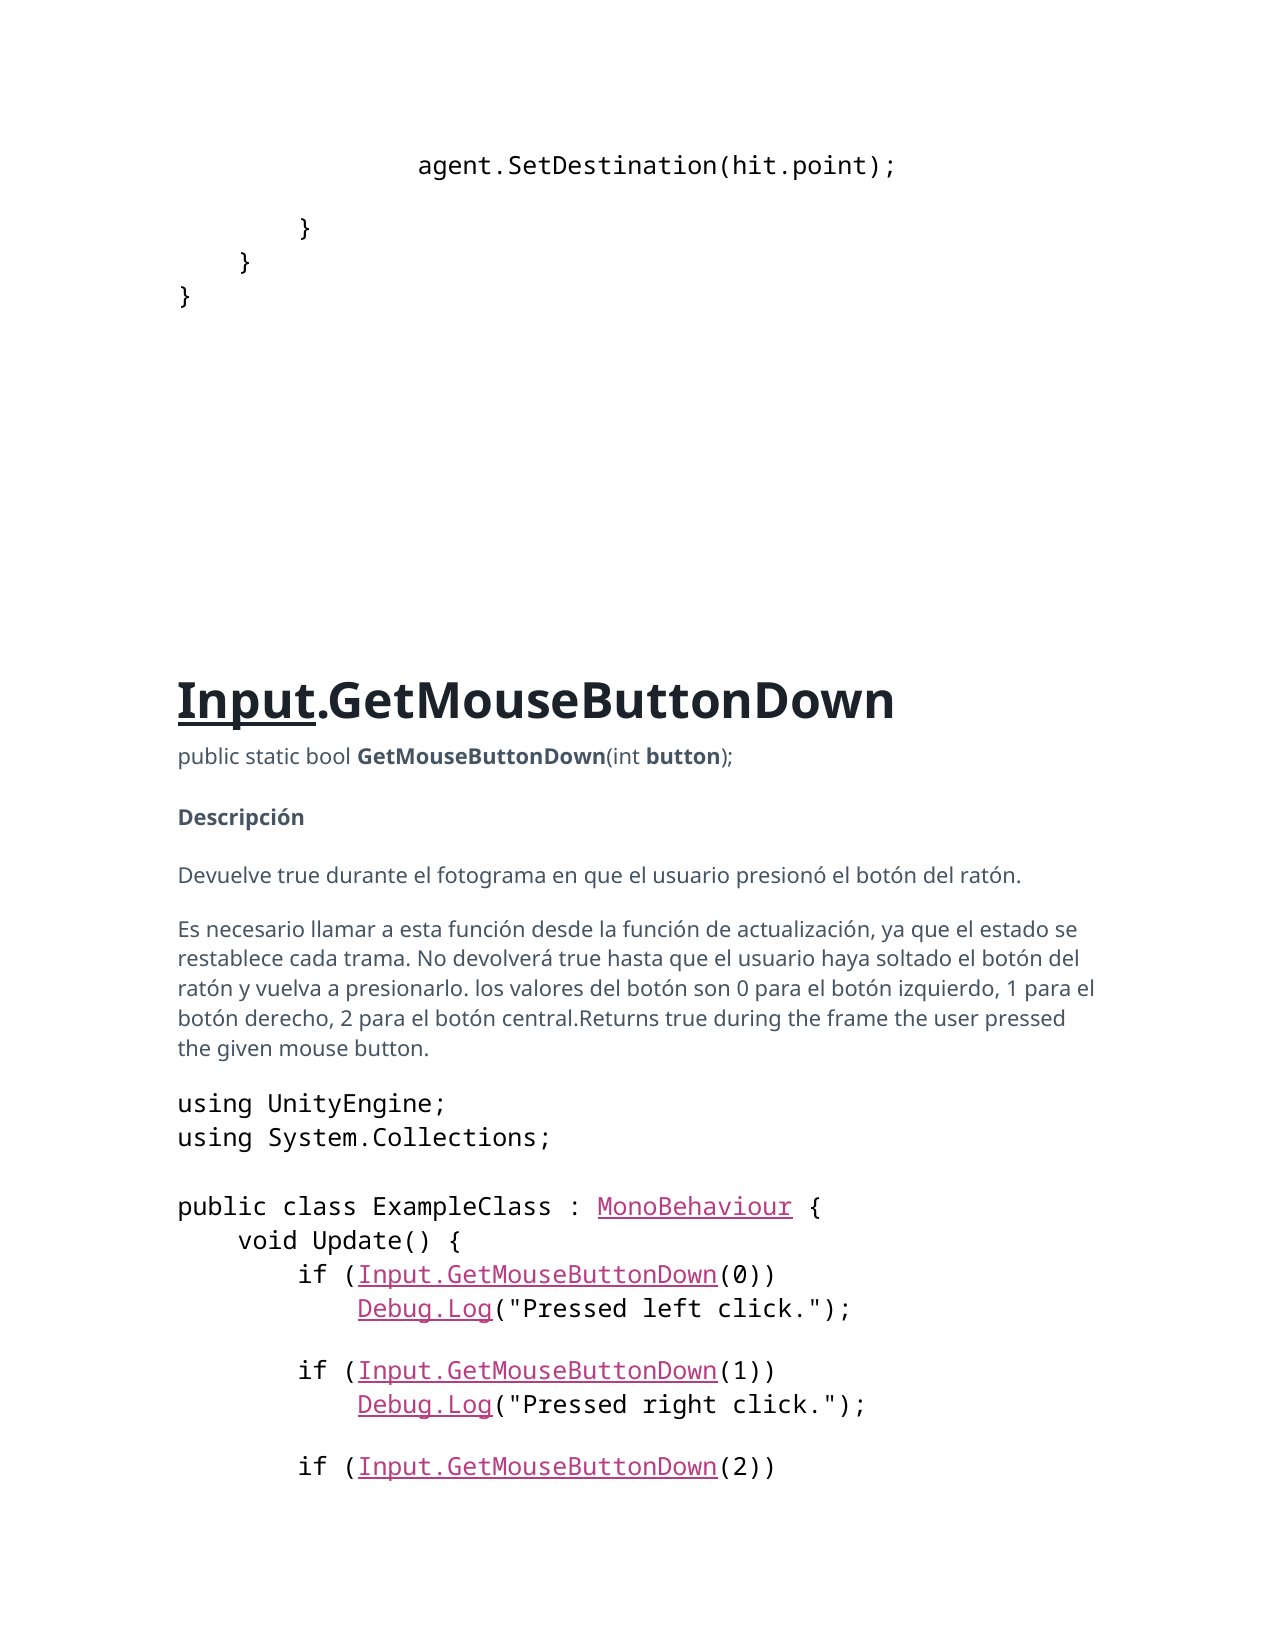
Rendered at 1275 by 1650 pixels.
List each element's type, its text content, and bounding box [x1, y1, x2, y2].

text Devuelve true durante el fotograma en que el usuario presionó el botón del ratón. [177, 860, 1098, 890]
subtitle Input.GetMouseButtonDown [177, 665, 1074, 733]
text Debug.Log("Pressed right click."); [177, 1387, 1098, 1421]
text if (Input.GetMouseButtonDown(2)) [177, 1449, 1098, 1483]
text public static bool GetMouseButtonDown(int button); [177, 741, 1098, 771]
text if (Input.GetMouseButtonDown(1)) [177, 1352, 1098, 1387]
text using System.Collections; public class ExampleClass : MonoBehaviour { [177, 1120, 1098, 1222]
text using UnityEngine; [177, 1086, 1098, 1120]
text Descripción [177, 801, 1098, 831]
text Es necesario llamar a esta función desde la función de actualización, ya que el estado se restablece cada trama. No devolverá true hasta que el usuario haya soltado el botón del ratón y vuelva a presionarlo. los valores del botón son 0 para el botón izquierdo, 1 para el botón derecho, 2 para el botón central.Returns true during the frame the user pressed the given mouse button. [177, 914, 1098, 1063]
text agent.SetDestination(hit.point); [177, 148, 1098, 182]
text void Update() { [177, 1222, 1098, 1256]
text } [177, 210, 1098, 244]
text } [177, 278, 1098, 312]
text if (Input.GetMouseButtonDown(0)) [177, 1256, 1098, 1290]
text Debug.Log("Pressed left click."); [177, 1290, 1098, 1324]
text } [177, 244, 1098, 278]
